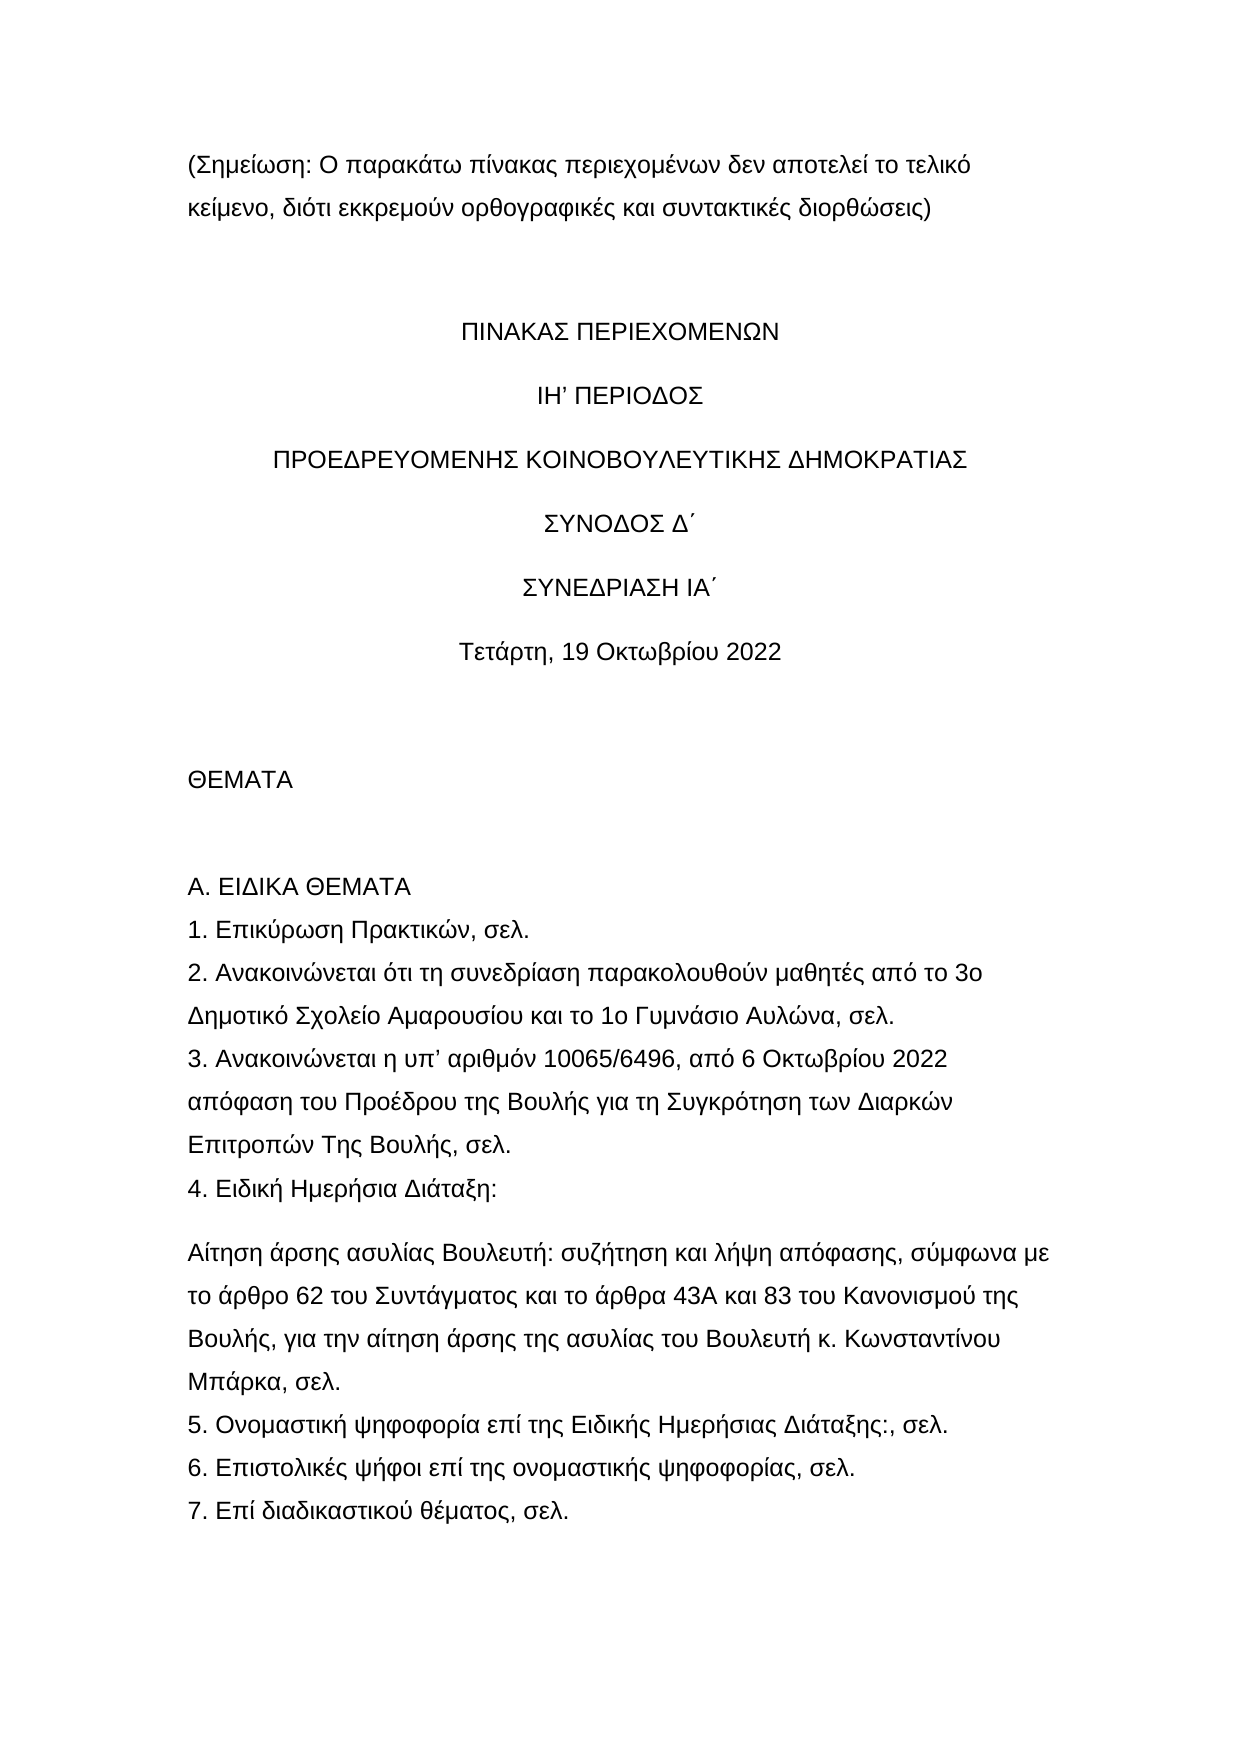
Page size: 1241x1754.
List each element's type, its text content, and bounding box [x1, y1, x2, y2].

text ΙΗ’ ΠΕΡΙΟΔΟΣ [187, 381, 1053, 409]
text ΘΕΜΑΤΑ [187, 764, 1053, 793]
text ΠΙΝΑΚΑΣ ΠΕΡΙΕΧΟΜΕΝΩΝ [187, 317, 1053, 346]
text ΠΡΟΕΔΡΕΥΟΜΕΝΗΣ ΚΟΙΝΟΒΟΥΛΕΥΤΙΚΗΣ ΔΗΜΟΚΡΑΤΙΑΣ [187, 445, 1053, 473]
text (Σημείωση: Ο παρακάτω πίνακας περιεχομένων δεν αποτελεί το τελικό κείμενο, διότι εκκρεμούν ορθογραφικές και συντακτικές διορθώσεις) [187, 150, 1053, 222]
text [187, 1237, 1053, 1568]
text Α. ΕΙΔΙΚΑ ΘΕΜΑΤΑ 1. Επικύρωση Πρακτικών, σελ. 2. Ανακοινώνεται ότι τη συνεδρίαση παρακολουθούν μαθητές από το 3ο Δημοτικό Σχολείο Αμαρουσίου και το 1ο Γυμνάσιο Αυλώνα, σελ. 3. Ανακοινώνεται η υπ’ αριθμόν 10065/6496, από 6 Οκτωβρίου 2022 απόφαση του Προέδρου της Βουλής για τη Συγκρότηση των Διαρκών Επιτροπών Της Βουλής, σελ. 4. Ειδική Ημερήσια Διάταξη: [187, 828, 1053, 1202]
text ΣΥΝΕΔΡΙΑΣΗ ΙΑ΄ [187, 573, 1053, 601]
text ΣΥΝΟΔΟΣ Δ΄ [187, 509, 1053, 537]
text Τετάρτη, 19 Οκτωβρίου 2022 [187, 637, 1053, 665]
